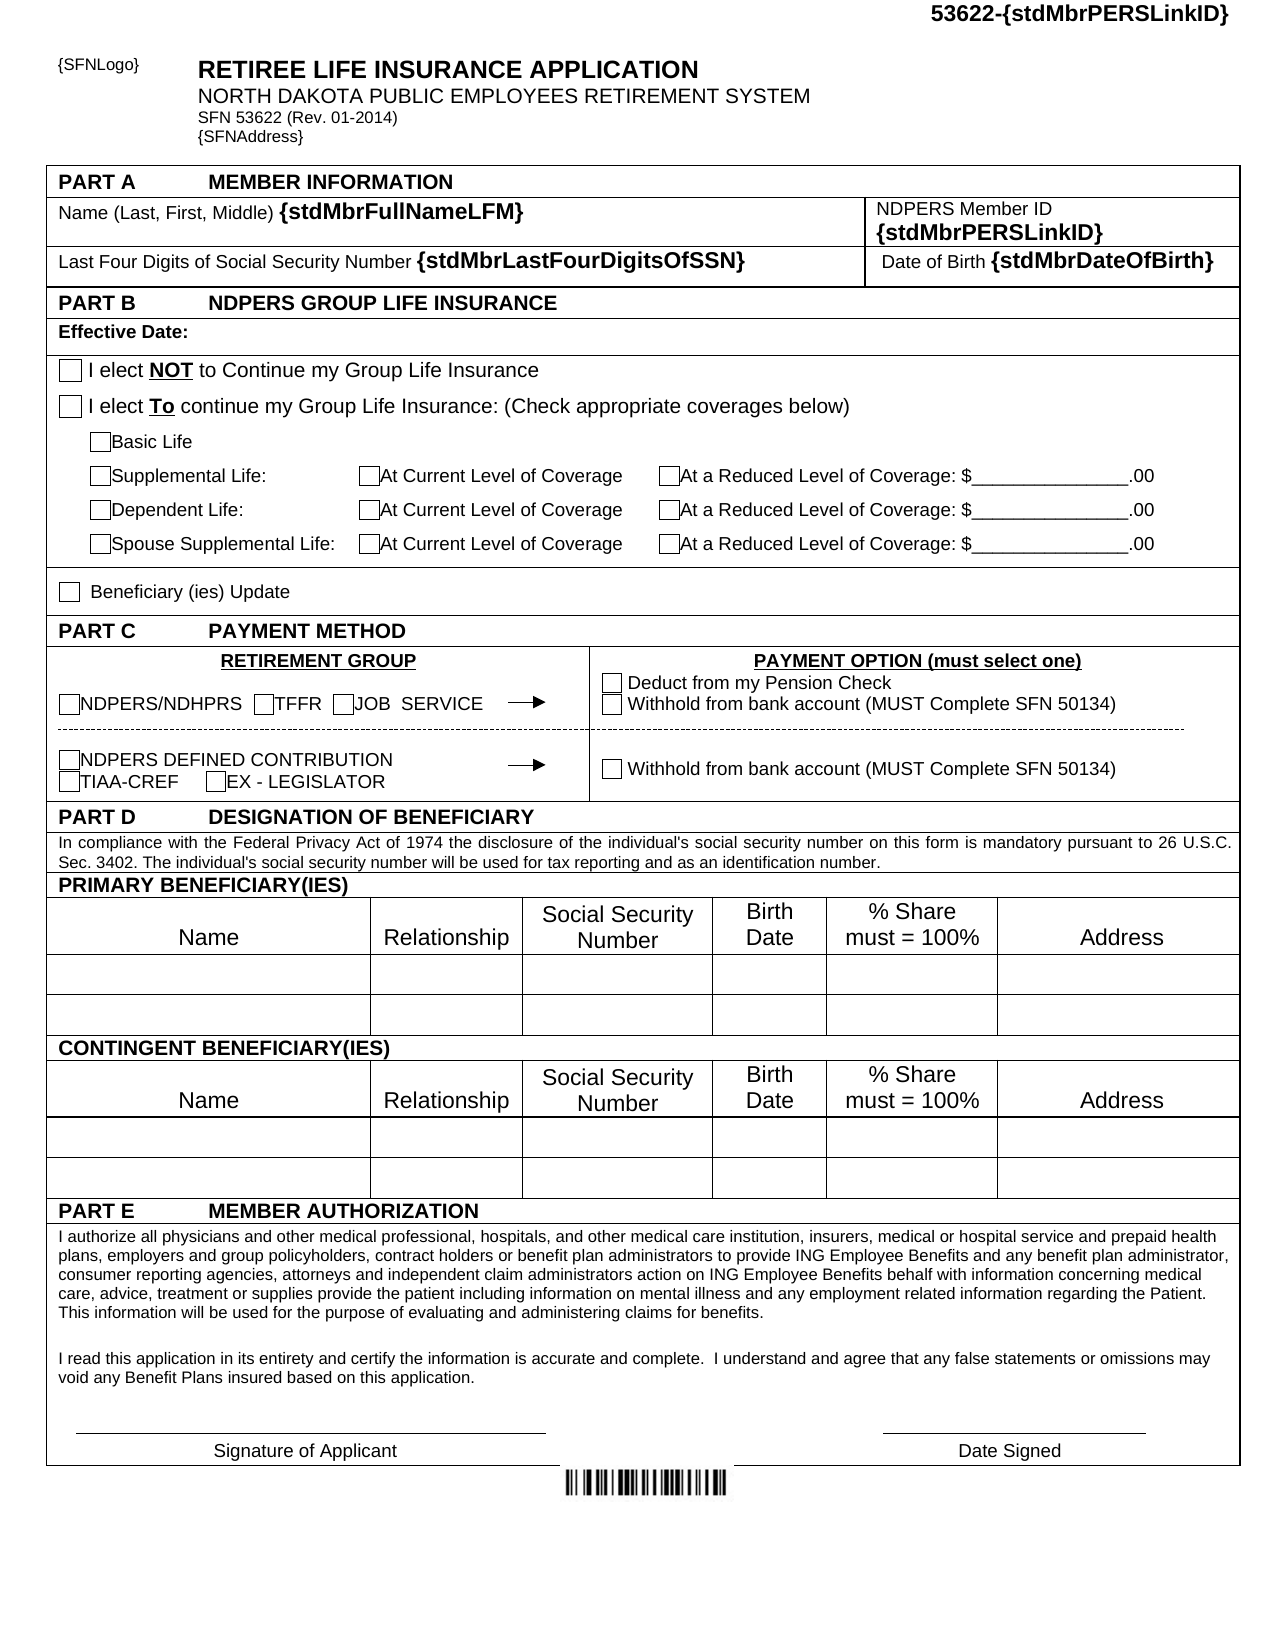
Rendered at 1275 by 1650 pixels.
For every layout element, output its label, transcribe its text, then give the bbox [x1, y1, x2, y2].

picture [560, 1465, 734, 1502]
table_header 53622-{stdMbrPERSLinkID} [35, 0, 1240, 1502]
